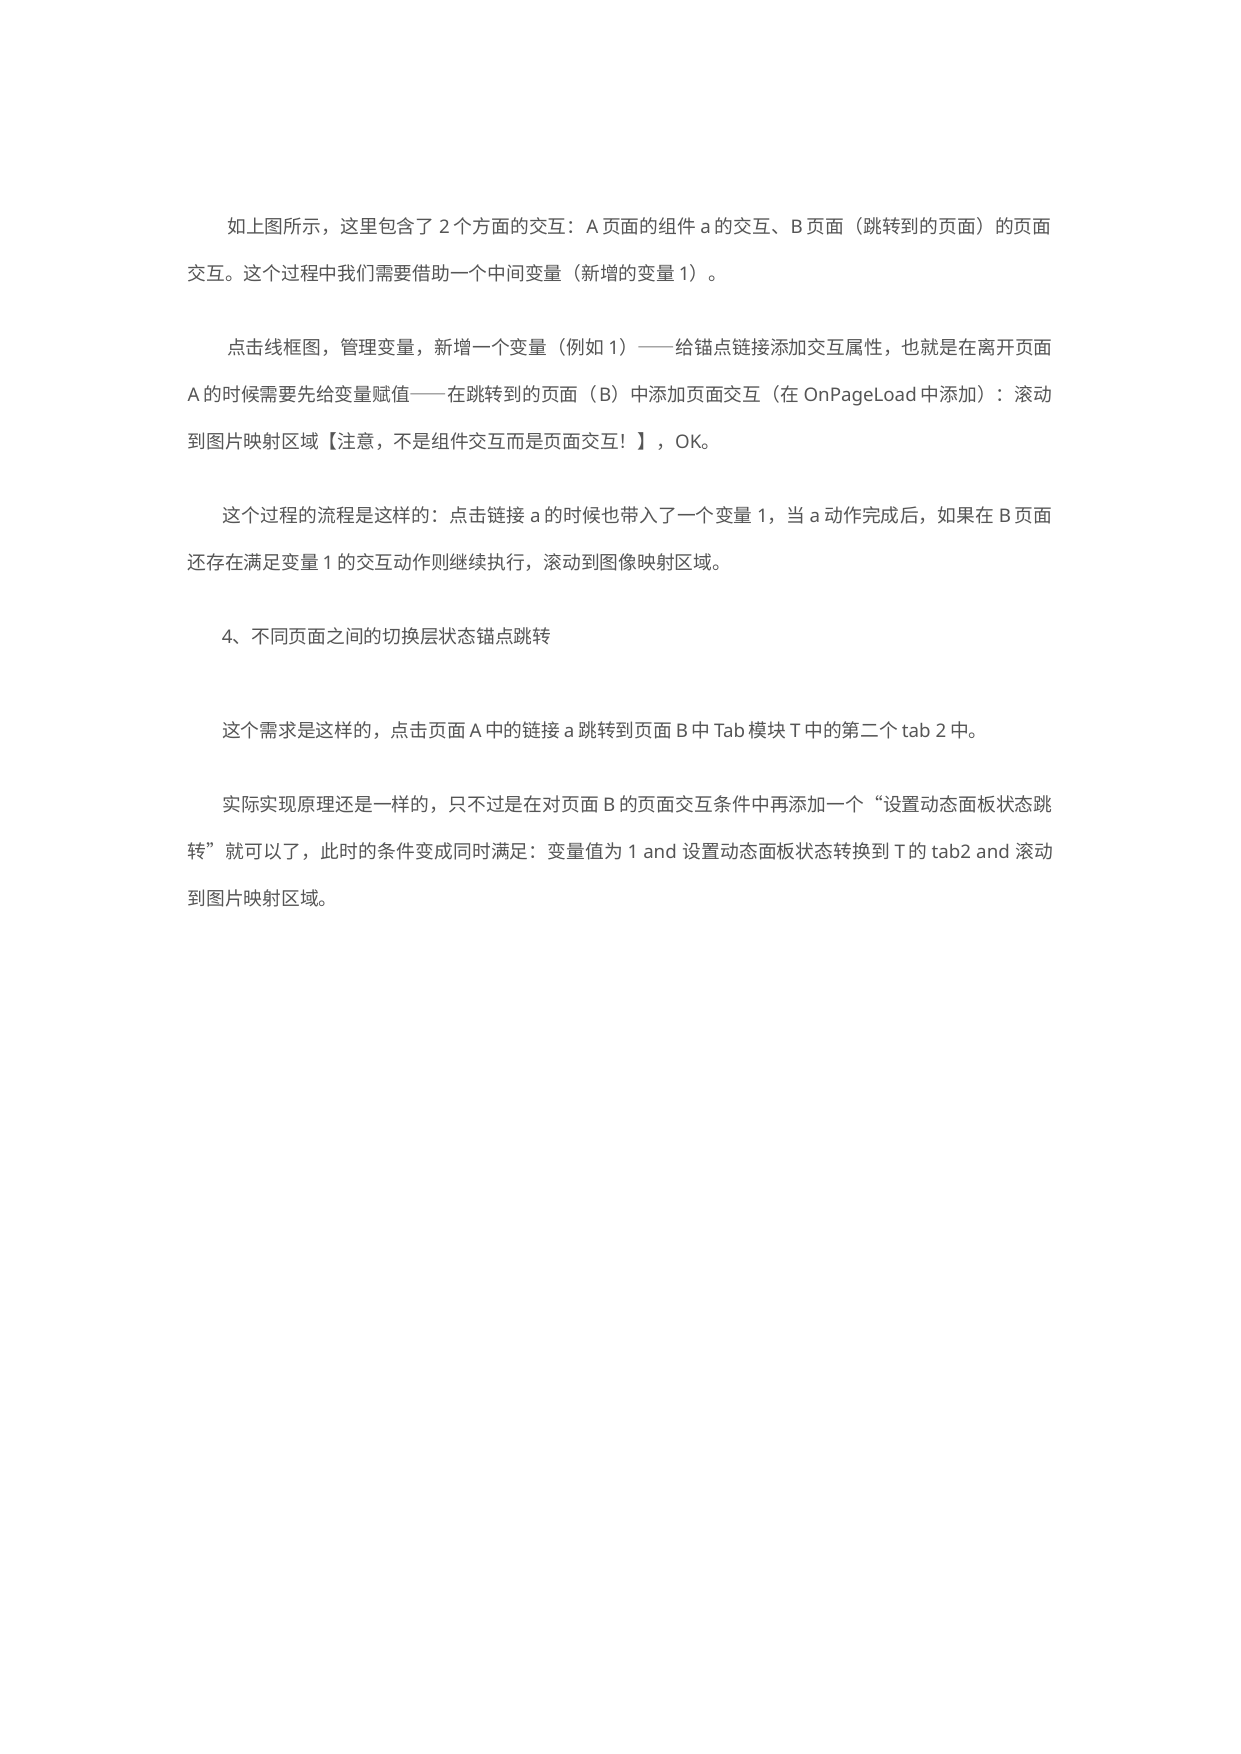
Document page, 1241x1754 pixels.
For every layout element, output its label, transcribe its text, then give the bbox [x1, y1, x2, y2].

text 实际实现原理还是一样的，只不过是在对页面B的页面交互条件中再添加一个“设置动态面板状态跳转”就可以了，此时的条件变成同时满足：变量值为1 and 设置动态面板状态转换到T的tab2 and 滚动到图片映射区域。 [187, 787, 1053, 914]
text 如上图所示，这里包含了2个方面的交互：A页面的组件a的交互、B页面（跳转到的页面）的页面交互。这个过程中我们需要借助一个中间变量（新增的变量1）。 [187, 162, 1053, 289]
text 4、不同页面之间的切换层状态锚点跳转 这个需求是这样的，点击页面A中的链接a跳转到页面B中Tab模块T中的第二个tab 2中。 [187, 619, 1053, 746]
text 点击线框图，管理变量，新增一个变量（例如1）——给锚点链接添加交互属性，也就是在离开页面A的时候需要先给变量赋值——在跳转到的页面（B）中添加页面交互（在OnPageLoad中添加）：滚动到图片映射区域【注意，不是组件交互而是页面交互！】，OK。 [187, 330, 1053, 457]
text 这个过程的流程是这样的：点击链接a的时候也带入了一个变量1，当a动作完成后，如果在B页面还存在满足变量1的交互动作则继续执行，滚动到图像映射区域。 [187, 498, 1053, 578]
